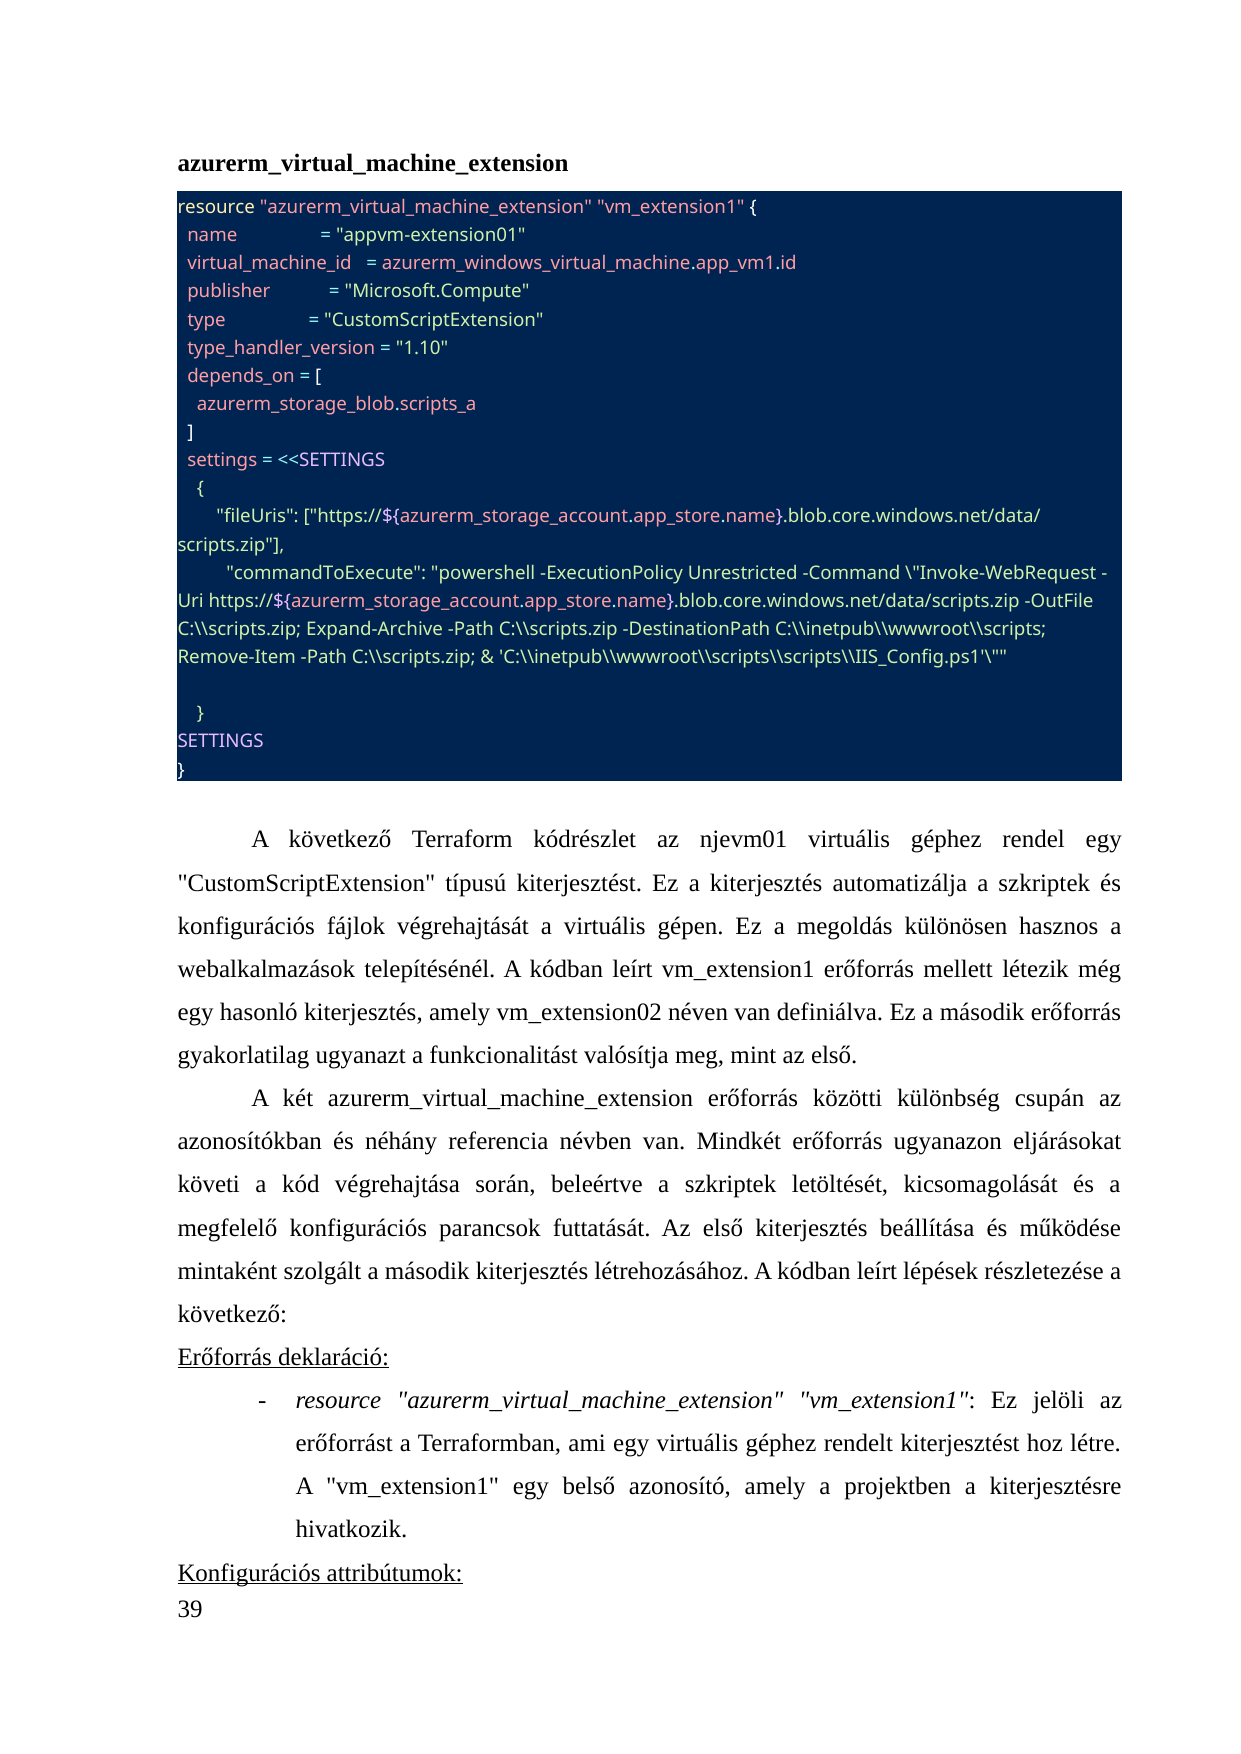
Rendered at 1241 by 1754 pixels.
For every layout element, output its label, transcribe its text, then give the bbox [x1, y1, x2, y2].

text SETTINGS [177, 725, 1122, 753]
text { [177, 472, 1122, 500]
text Konfigurációs attribútumok: [177, 1558, 1122, 1586]
text "commandToExecute": "powershell -ExecutionPolicy Unrestricted -Command \"Invoke-WebRequest -Uri https://${azurerm_storage_account.app_store.name}.blob.core.windows.net/data/scripts.zip -OutFile C:\\scripts.zip; Expand-Archive -Path C:\\scripts.zip -DestinationPath C:\\inetpub\\wwwroot\\scripts; Remove-Item -Path C:\\scripts.zip; & 'C:\\inetpub\\wwwroot\\scripts\\scripts\\IIS_Config.ps1'\"" [177, 556, 1122, 669]
text settings = <<SETTINGS [177, 444, 1122, 472]
text name = "appvm-extension01" [177, 219, 1122, 247]
text } [177, 753, 1122, 781]
text Erőforrás deklaráció: [177, 1342, 1122, 1371]
text type_handler_version = "1.10" [177, 331, 1122, 359]
list resource "azurerm_virtual_machine_extension" "vm_extension1": Ez jelöli az erőforrást a Terraformban, ami egy virtuális géphez rendelt kiterjesztést hoz létre. A "vm_extension1" egy belső azonosító, amely a projektben a kiterjesztésre hivatkozik. [258, 1385, 1122, 1543]
text ] [177, 416, 1122, 444]
text } [177, 697, 1122, 725]
text A két azurerm_virtual_machine_extension erőforrás közötti különbség csupán az azonosítókban és néhány referencia névben van. Mindkét erőforrás ugyanazon eljárásokat követi a kód végrehajtása során, beleértve a szkriptek letöltését, kicsomagolását és a megfelelő konfigurációs parancsok futtatását. Az első kiterjesztés beállítása és működése mintaként szolgált a második kiterjesztés létrehozásához. A kódban leírt lépések részletezése a következő: [177, 1083, 1122, 1328]
text virtual_machine_id = azurerm_windows_virtual_machine.app_vm1.id [177, 247, 1122, 275]
text "fileUris": ["https://${azurerm_storage_account.app_store.name}.blob.core.windows.net/data/scripts.zip"], [177, 500, 1122, 556]
text type = "CustomScriptExtension" [177, 303, 1122, 331]
text publisher = "Microsoft.Compute" [177, 275, 1122, 303]
text A következő Terraform kódrészlet az njevm01 virtuális géphez rendel egy "CustomScriptExtension" típusú kiterjesztést. Ez a kiterjesztés automatizálja a szkriptek és konfigurációs fájlok végrehajtását a virtuális gépen. Ez a megoldás különösen hasznos a webalkalmazások telepítésénél. A kódban leírt vm_extension1 erőforrás mellett létezik még egy hasonló kiterjesztés, amely vm_extension02 néven van definiálva. Ez a második erőforrás gyakorlatilag ugyanazt a funkcionalitást valósítja meg, mint az első. [177, 824, 1122, 1069]
text resource "azurerm_virtual_machine_extension" "vm_extension1" { [177, 191, 1122, 219]
text depends_on = [ [177, 359, 1122, 388]
text azurerm_virtual_machine_extension [177, 148, 1122, 176]
text azurerm_storage_blob.scripts_a [177, 388, 1122, 416]
